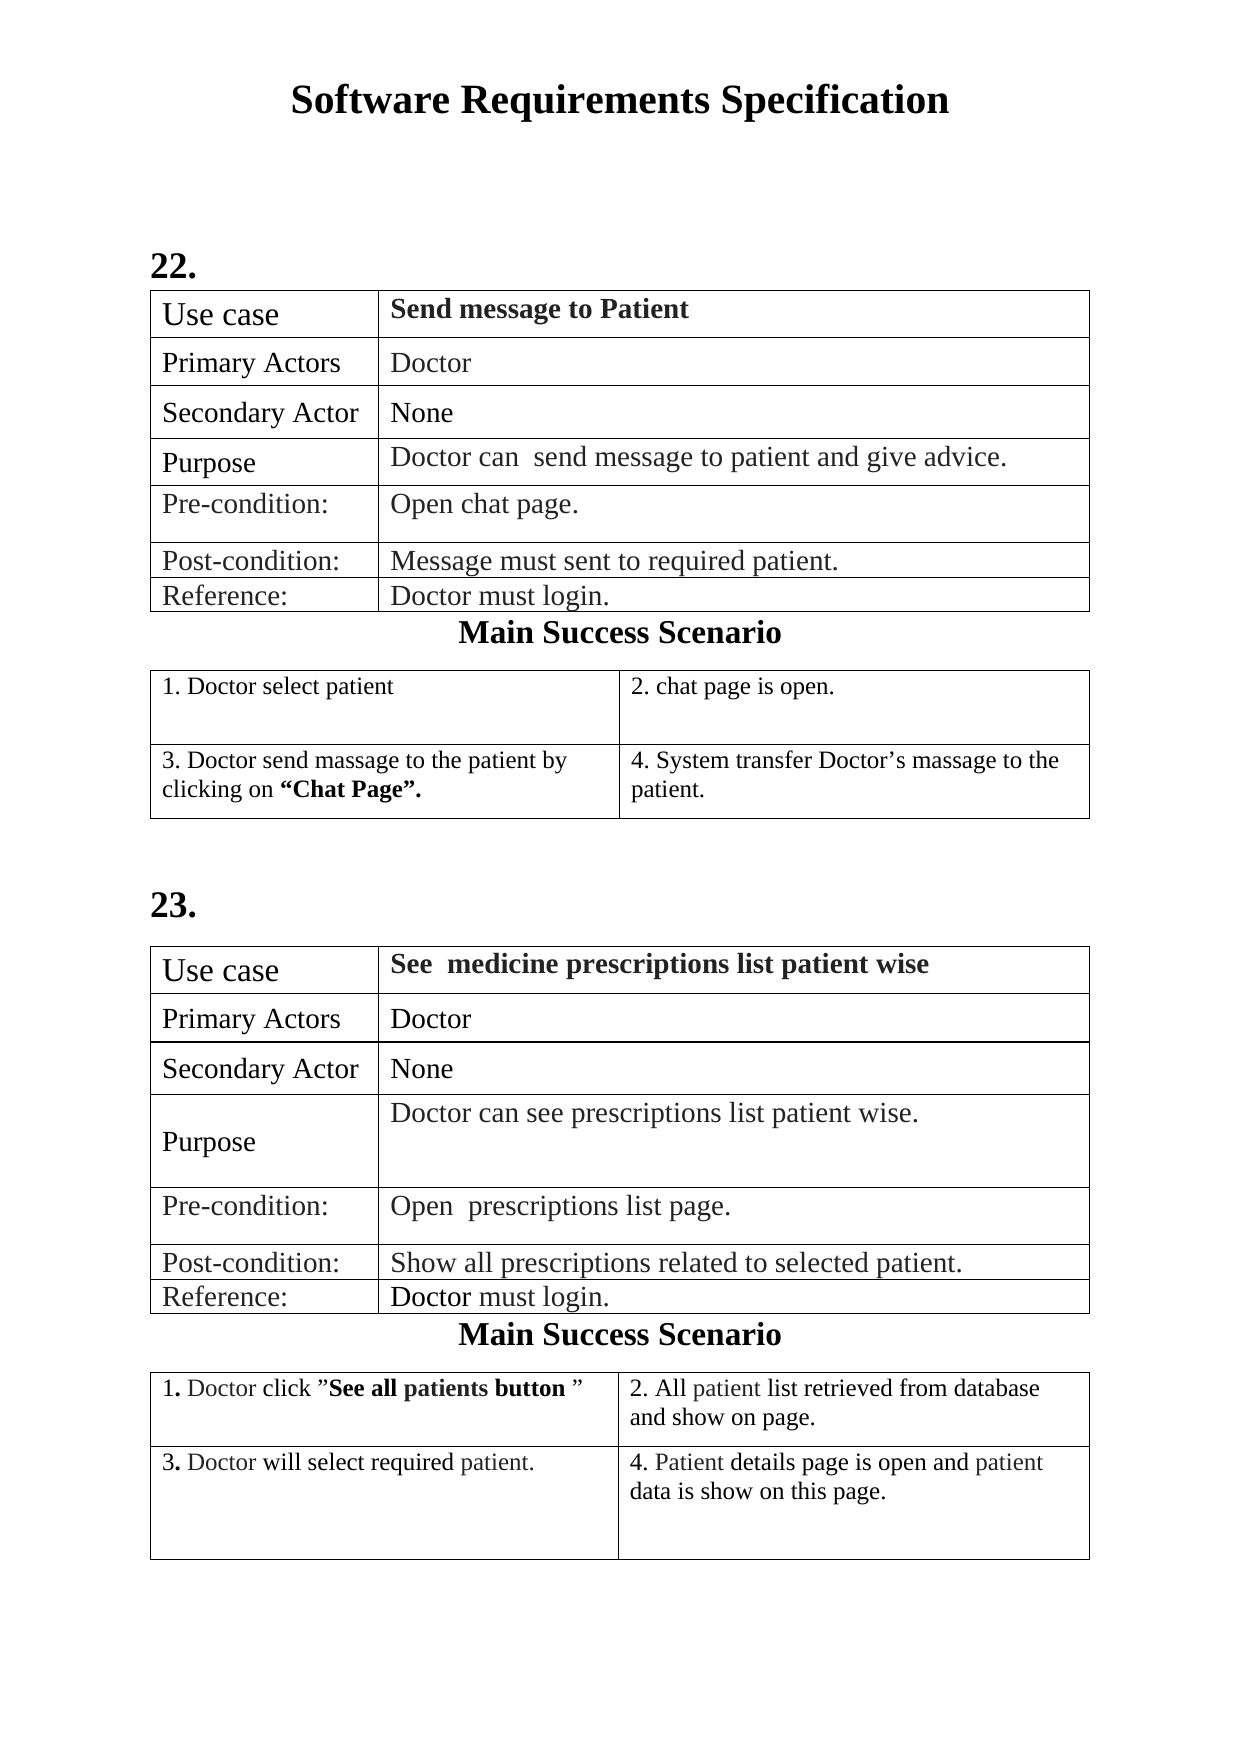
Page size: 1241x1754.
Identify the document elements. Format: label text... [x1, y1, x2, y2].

table_cell Secondary Actor [151, 1043, 378, 1094]
table_cell 3. Doctor send massage to the patient by clicking on “Chat Page”. [151, 745, 619, 818]
table_cell Show all prescriptions related to selected patient. [379, 1245, 1089, 1278]
text 22. [150, 243, 1090, 286]
text Main Success Scenario [150, 612, 1090, 651]
table_cell Doctor [379, 338, 1089, 385]
table_header 2. All patient list retrieved from database and show on page. [619, 1373, 1089, 1446]
table_cell Primary Actors [151, 994, 378, 1041]
table_cell Reference: [151, 578, 378, 611]
table_cell Doctor can see prescriptions list patient wise. [379, 1095, 1089, 1187]
table_cell 3. Doctor will select required patient. [151, 1447, 618, 1558]
table_cell 4. System transfer Doctor’s massage to the patient. [620, 745, 1089, 818]
table_cell Pre-condition: [151, 1188, 378, 1244]
table_cell None [379, 1043, 1089, 1094]
table_cell Doctor must login. [379, 578, 1089, 611]
table_header Use case [151, 947, 378, 993]
table_header 2. chat page is open. [620, 671, 1089, 744]
table_header 1. Doctor select patient [151, 671, 619, 744]
table_cell Post-condition: [151, 1245, 378, 1278]
table_cell Reference: [151, 1280, 378, 1313]
table_header Use case [151, 291, 378, 337]
table_cell Purpose [151, 439, 378, 485]
table_cell Secondary Actor [151, 386, 378, 438]
table_cell None [379, 386, 1089, 438]
table_cell Open chat page. [379, 486, 1089, 542]
text 23. [150, 882, 1090, 926]
table_cell Pre-condition: [151, 486, 378, 542]
table_cell Message must sent to required patient. [379, 543, 1089, 577]
table_cell Open prescriptions list page. [379, 1188, 1089, 1244]
table_cell Doctor can send message to patient and give advice. [379, 439, 1089, 485]
table_cell Primary Actors [151, 338, 378, 385]
table_cell Doctor [379, 994, 1089, 1041]
table_header See medicine prescriptions list patient wise [379, 947, 1089, 993]
table_header 1. Doctor click ”See all patients button ” [151, 1373, 618, 1446]
table_cell 4. Patient details page is open and patient data is show on this page. [619, 1447, 1089, 1558]
table_header Send message to Patient [379, 291, 1089, 337]
table_cell Purpose [151, 1095, 378, 1187]
text Main Success Scenario [150, 1314, 1090, 1352]
table_cell Post-condition: [151, 543, 378, 577]
table_cell Doctor must login. [379, 1280, 1089, 1313]
